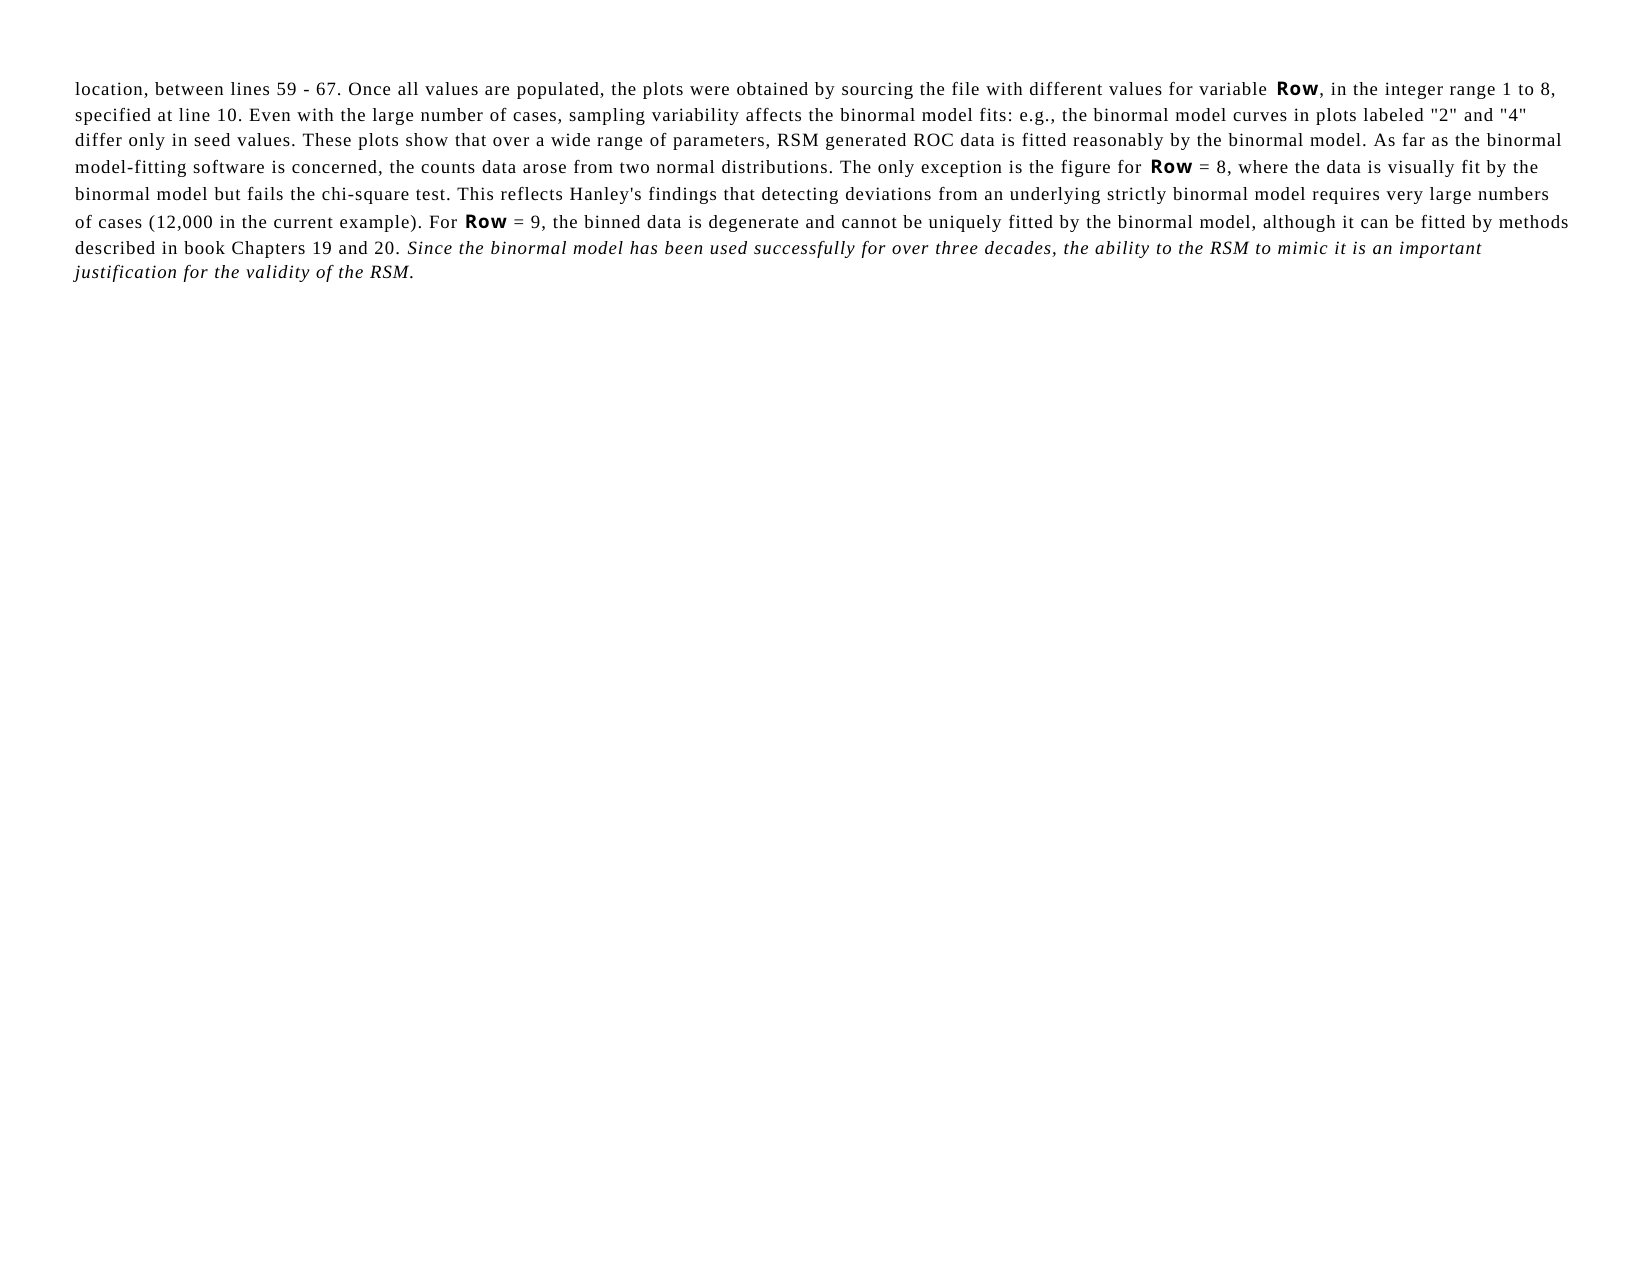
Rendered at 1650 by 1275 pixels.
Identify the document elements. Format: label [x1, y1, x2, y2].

text [75, 75, 1575, 283]
